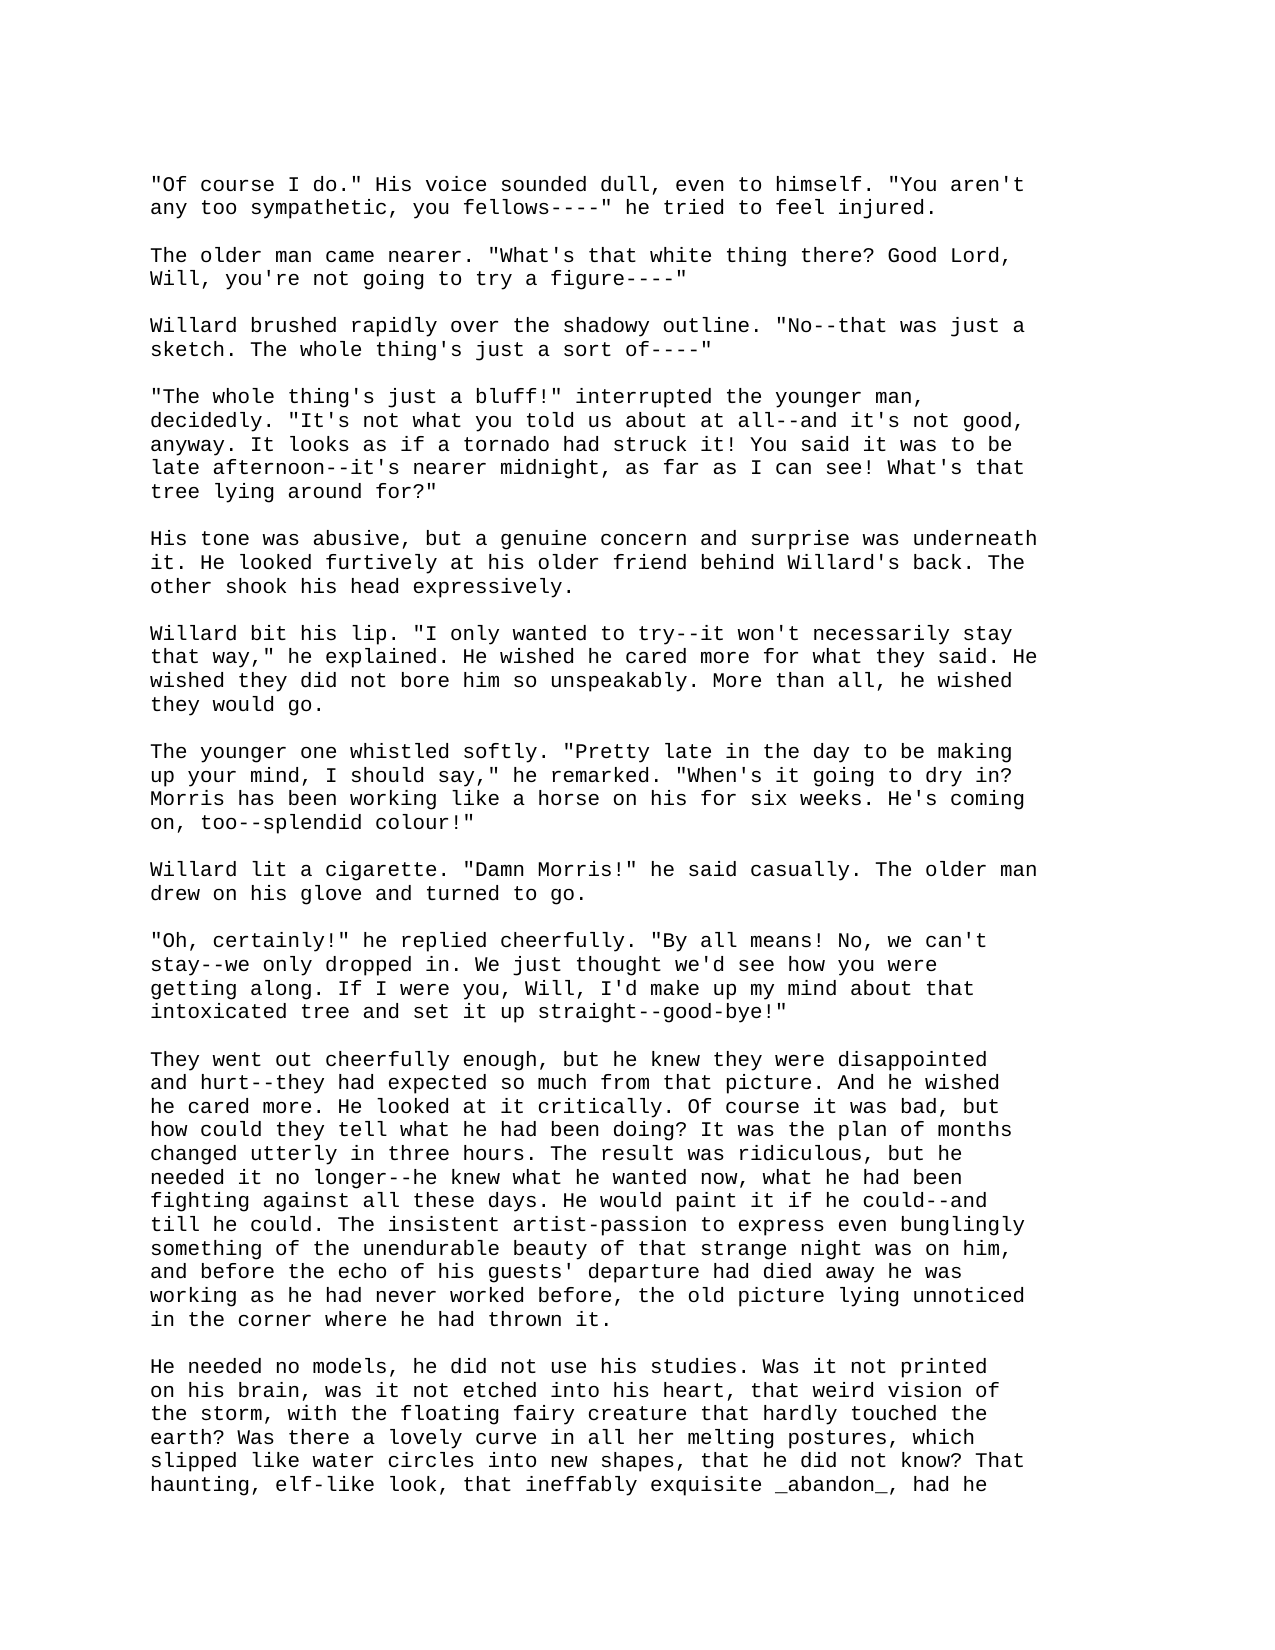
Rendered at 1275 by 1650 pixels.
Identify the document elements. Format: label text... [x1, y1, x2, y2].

text on his brain, was it not etched into his heart, that weird vision of [150, 1379, 1125, 1403]
text and before the echo of his guests' departure had died away he was [150, 1261, 1125, 1285]
text The younger one whistled softly. "Pretty late in the day to be making [150, 741, 1125, 765]
text other shook his head expressively. [150, 576, 1125, 599]
text they would go. [150, 694, 1125, 717]
text the storm, with the floating fairy creature that hardly touched the [150, 1403, 1125, 1427]
text in the corner where he had thrown it. [150, 1309, 1125, 1332]
text needed it no longer--he knew what he wanted now, what he had been [150, 1167, 1125, 1190]
text how could they tell what he had been doing? It was the plan of months [150, 1119, 1125, 1143]
text slipped like water circles into new shapes, that he did not know? That [150, 1451, 1125, 1474]
text sketch. The whole thing's just a sort of----" [150, 339, 1125, 363]
text wished they did not bore him so unspeakably. More than all, he wished [150, 670, 1125, 694]
text Will, you're not going to try a figure----" [150, 268, 1125, 292]
text Willard bit his lip. "I only wanted to try--it won't necessarily stay [150, 623, 1125, 647]
text and hurt--they had expected so much from that picture. And he wished [150, 1072, 1125, 1096]
text on, too--splendid colour!" [150, 812, 1125, 836]
text it. He looked furtively at his older friend behind Willard's back. The [150, 552, 1125, 576]
text up your mind, I should say," he remarked. "When's it going to dry in? [150, 765, 1125, 788]
text earth? Was there a lovely curve in all her melting postures, which [150, 1427, 1125, 1451]
text late afternoon--it's nearer midnight, as far as I can see! What's that [150, 457, 1125, 481]
text The older man came nearer. "What's that white thing there? Good Lord, [150, 244, 1125, 268]
text decidedly. "It's not what you told us about at all--and it's not good, [150, 410, 1125, 434]
text tree lying around for?" [150, 481, 1125, 505]
text changed utterly in three hours. The result was ridiculous, but he [150, 1143, 1125, 1167]
text getting along. If I were you, Will, I'd make up my mind about that [150, 978, 1125, 1001]
text Morris has been working like a horse on his for six weeks. He's coming [150, 788, 1125, 812]
text haunting, elf-like look, that ineffably exquisite _abandon_, had he [150, 1474, 1125, 1498]
text anyway. It looks as if a tornado had struck it! You said it was to be [150, 434, 1125, 457]
text intoxicated tree and set it up straight--good-bye!" [150, 1001, 1125, 1025]
text Willard lit a cigarette. "Damn Morris!" he said casually. The older man [150, 859, 1125, 883]
text Willard brushed rapidly over the shadowy outline. "No--that was just a [150, 316, 1125, 339]
text drew on his glove and turned to go. [150, 883, 1125, 907]
text "The whole thing's just a bluff!" interrupted the younger man, [150, 386, 1125, 410]
text that way," he explained. He wished he cared more for what they said. He [150, 647, 1125, 670]
text They went out cheerfully enough, but he knew they were disappointed [150, 1048, 1125, 1072]
text "Oh, certainly!" he replied cheerfully. "By all means! No, we can't [150, 930, 1125, 954]
text any too sympathetic, you fellows----" he tried to feel injured. [150, 197, 1125, 221]
text he cared more. He looked at it critically. Of course it was bad, but [150, 1096, 1125, 1119]
text "Of course I do." His voice sounded dull, even to himself. "You aren't [150, 174, 1125, 197]
text working as he had never worked before, the old picture lying unnoticed [150, 1285, 1125, 1309]
text fighting against all these days. He would paint it if he could--and [150, 1190, 1125, 1214]
text something of the unendurable beauty of that strange night was on him, [150, 1238, 1125, 1261]
text His tone was abusive, but a genuine concern and surprise was underneath [150, 528, 1125, 552]
text till he could. The insistent artist-passion to express even bunglingly [150, 1214, 1125, 1238]
text stay--we only dropped in. We just thought we'd see how you were [150, 954, 1125, 978]
text He needed no models, he did not use his studies. Was it not printed [150, 1356, 1125, 1379]
